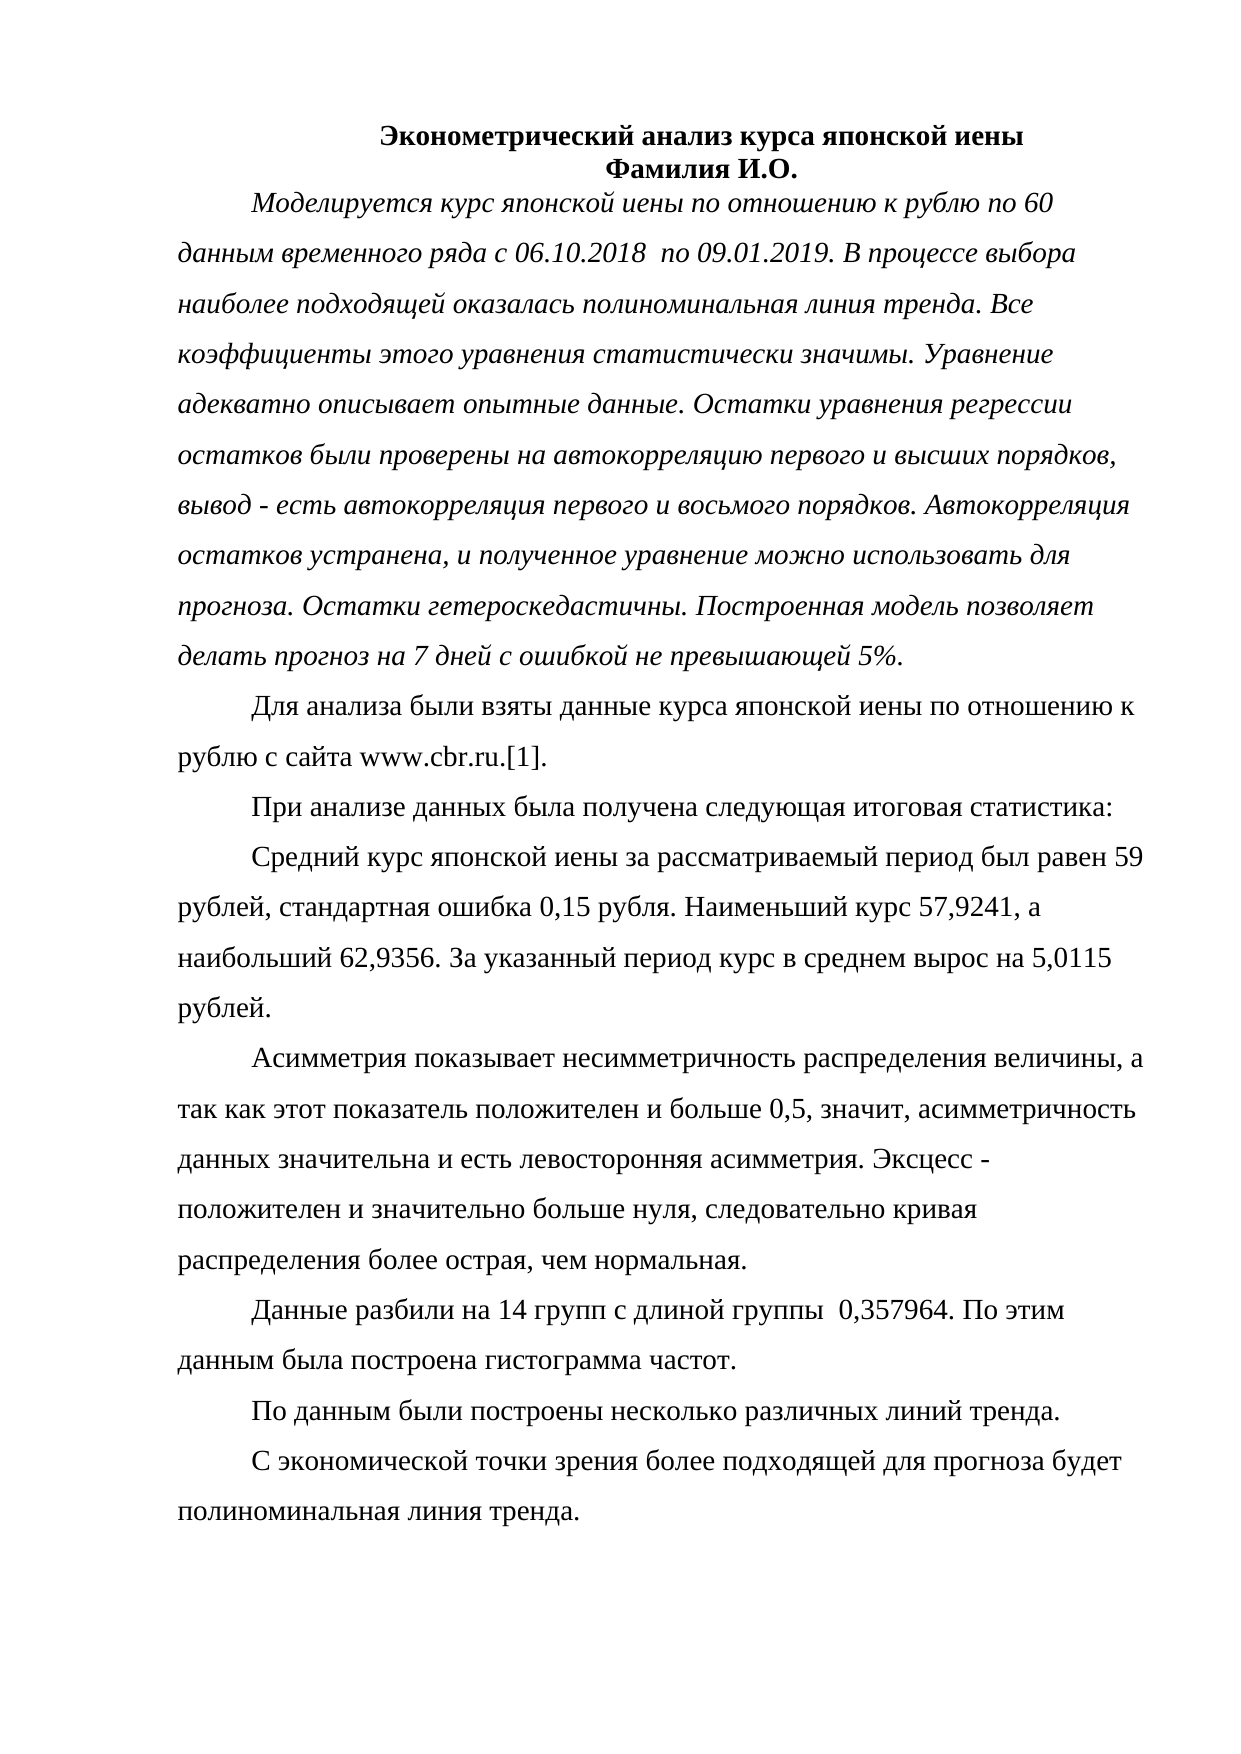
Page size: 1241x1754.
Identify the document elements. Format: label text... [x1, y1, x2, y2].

text Моделируется курс японской иены по отношению к рублю по 60 данным временного ряда с 06.10.2018 по 09.01.2019. В процессе выбора наиболее подходящей оказалась полиноминальная линия тренда. Все коэффициенты этого уравнения статистически значимы. Уравнение адекватно описывает опытные данные. Остатки уравнения регрессии остатков были проверены на автокорреляцию первого и высших порядков, вывод - есть автокорреляция первого и восьмого порядков. Автокорреляция остатков устранена, и полученное уравнение можно использовать для прогноза. Остатки гетероскедастичны. Построенная модель позволяет делать прогноз на 7 дней с ошибкой не превышающей 5%. [177, 185, 1152, 672]
text Фамилия И.О. [177, 152, 1152, 185]
text Данные разбили на 14 групп с длиной группы 0,357964. По этим данным была построена гистограмма частот. [177, 1292, 1152, 1376]
text Асимметрия показывает несимметричность распределения величины, а так как этот показатель положителен и больше 0,5, значит, асимметричность данных значительна и есть левосторонняя асимметрия. Эксцесс - положителен и значительно больше нуля, следовательно кривая распределения более острая, чем нормальная. [177, 1041, 1152, 1275]
text Эконометрический анализ курса японской иены [177, 118, 1152, 152]
text Средний курс японской иены за рассматриваемый период был равен 59 рублей, стандартная ошибка 0,15 рубля. Наименьший курс 57,9241, а наибольший 62,9356. За указанный период курс в среднем вырос на 5,0115 рублей. [177, 839, 1152, 1024]
text С экономической точки зрения более подходящей для прогноза будет полиноминальная линия тренда. [177, 1443, 1152, 1527]
text При анализе данных была получена следующая итоговая статистика: [177, 789, 1152, 822]
text По данным были построены несколько различных линий тренда. [177, 1393, 1152, 1426]
text Для анализа были взяты данные курса японской иены по отношению к рублю с сайта www.cbr.ru.[1]. [177, 688, 1152, 772]
